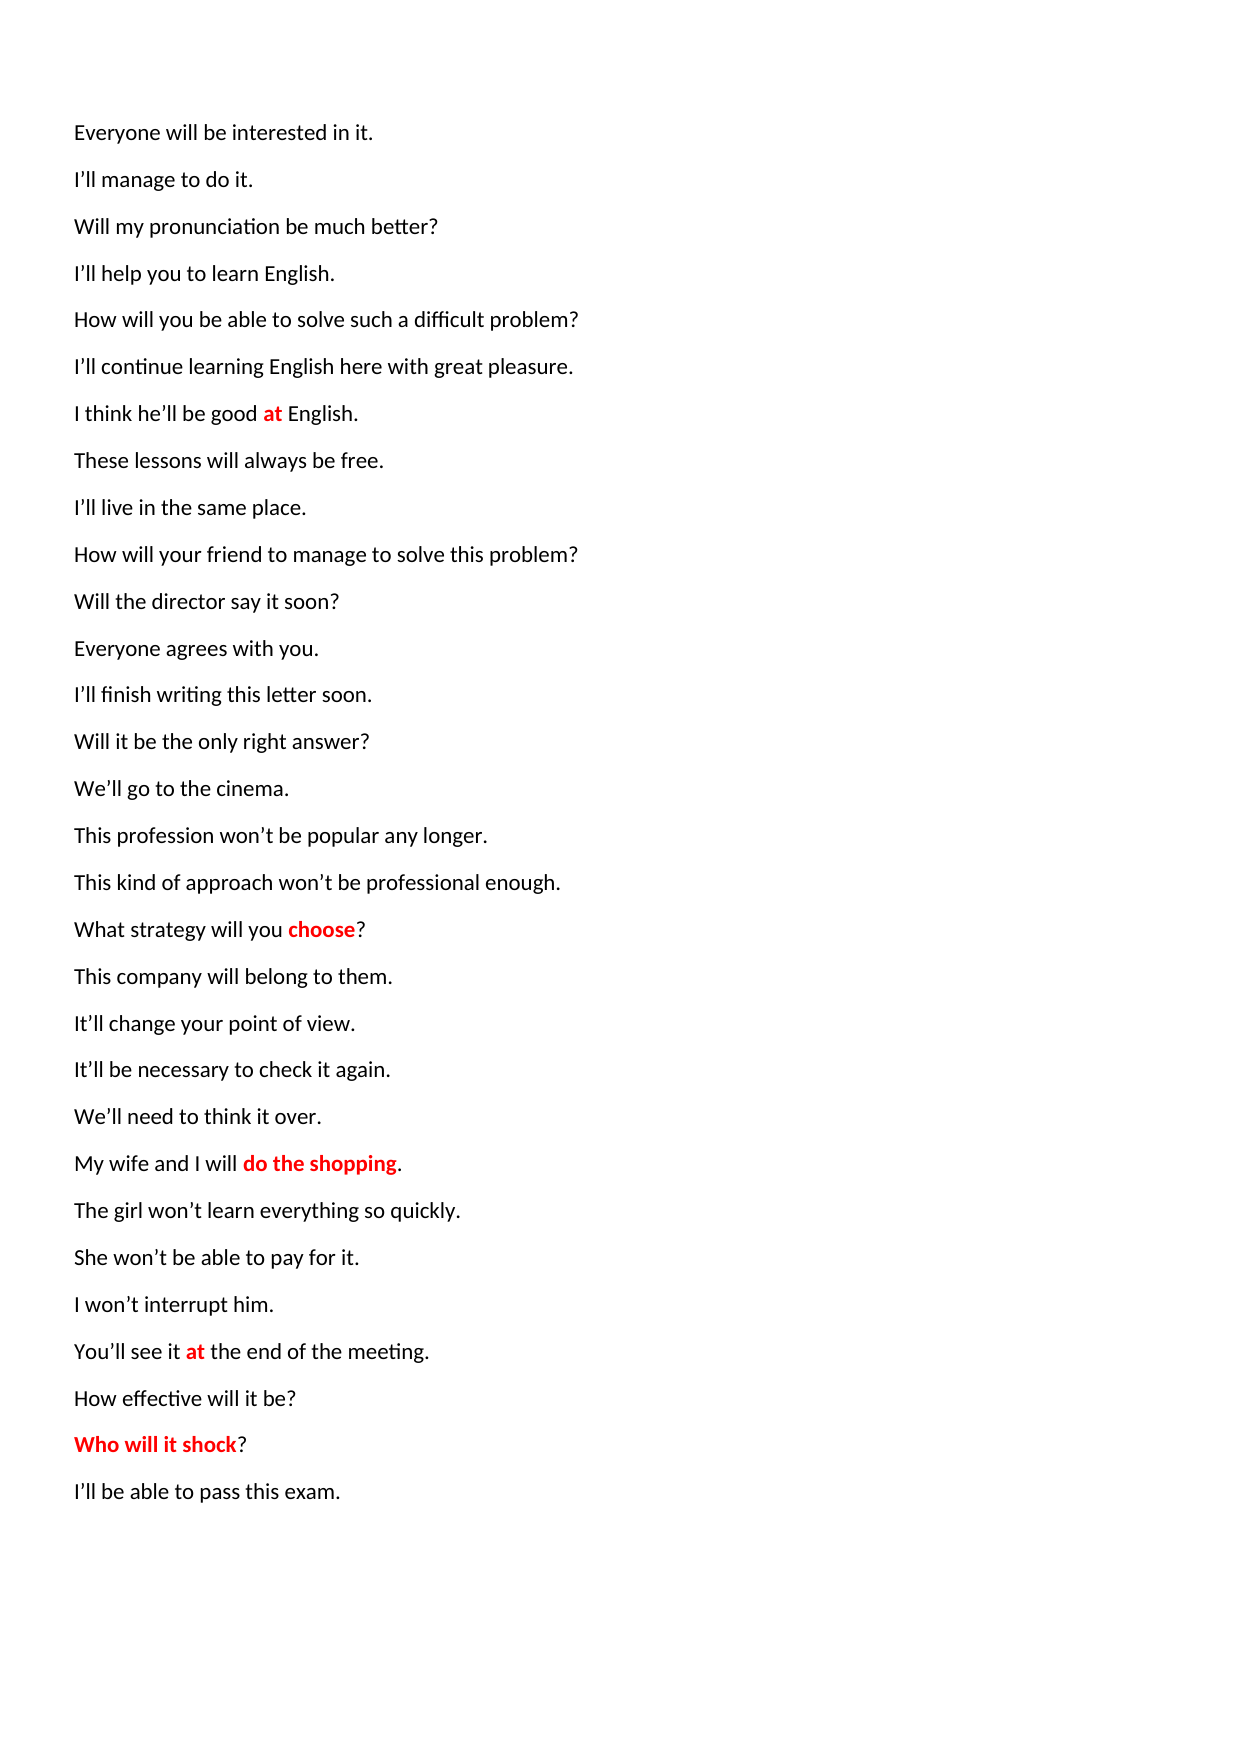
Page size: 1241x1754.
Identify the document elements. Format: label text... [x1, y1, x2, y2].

text This kind of approach won’t be professional enough. [74, 868, 605, 896]
text I’ll be able to pass this exam. [74, 1477, 605, 1506]
text It’ll be necessary to check it again. [74, 1056, 605, 1084]
text I won’t interrupt him. [74, 1290, 605, 1318]
text I’ll manage to do it. [74, 165, 605, 193]
text Who will it shock? [74, 1431, 605, 1459]
text You’ll see it at the end of the meeting. [74, 1337, 605, 1365]
text How effective will it be? [74, 1384, 605, 1412]
text Everyone agrees with you. [74, 634, 605, 662]
text She won’t be able to pay for it. [74, 1243, 605, 1271]
text Will my pronunciation be much better? [74, 212, 605, 240]
text Will the director say it soon? [74, 587, 605, 615]
text I’ll live in the same place. [74, 493, 605, 521]
text My wife and I will do the shopping. [74, 1149, 605, 1177]
text How will you be able to solve such a difficult problem? [74, 306, 605, 334]
text Everyone will be interested in it. [74, 118, 605, 146]
text We’ll need to think it over. [74, 1102, 605, 1131]
text These lessons will always be free. [74, 446, 605, 474]
text I’ll continue learning English here with great pleasure. [74, 352, 605, 381]
text I’ll help you to learn English. [74, 259, 605, 287]
text I’ll finish writing this letter soon. [74, 681, 605, 709]
text This company will belong to them. [74, 962, 605, 990]
text This profession won’t be popular any longer. [74, 821, 605, 849]
text What strategy will you choose? [74, 915, 605, 943]
text I think he’ll be good at English. [74, 399, 605, 427]
text The girl won’t learn everything so quickly. [74, 1196, 605, 1224]
text Will it be the only right answer? [74, 727, 605, 756]
text We’ll go to the cinema. [74, 774, 605, 802]
text It’ll change your point of view. [74, 1009, 605, 1037]
text How will your friend to manage to solve this problem? [74, 540, 605, 568]
